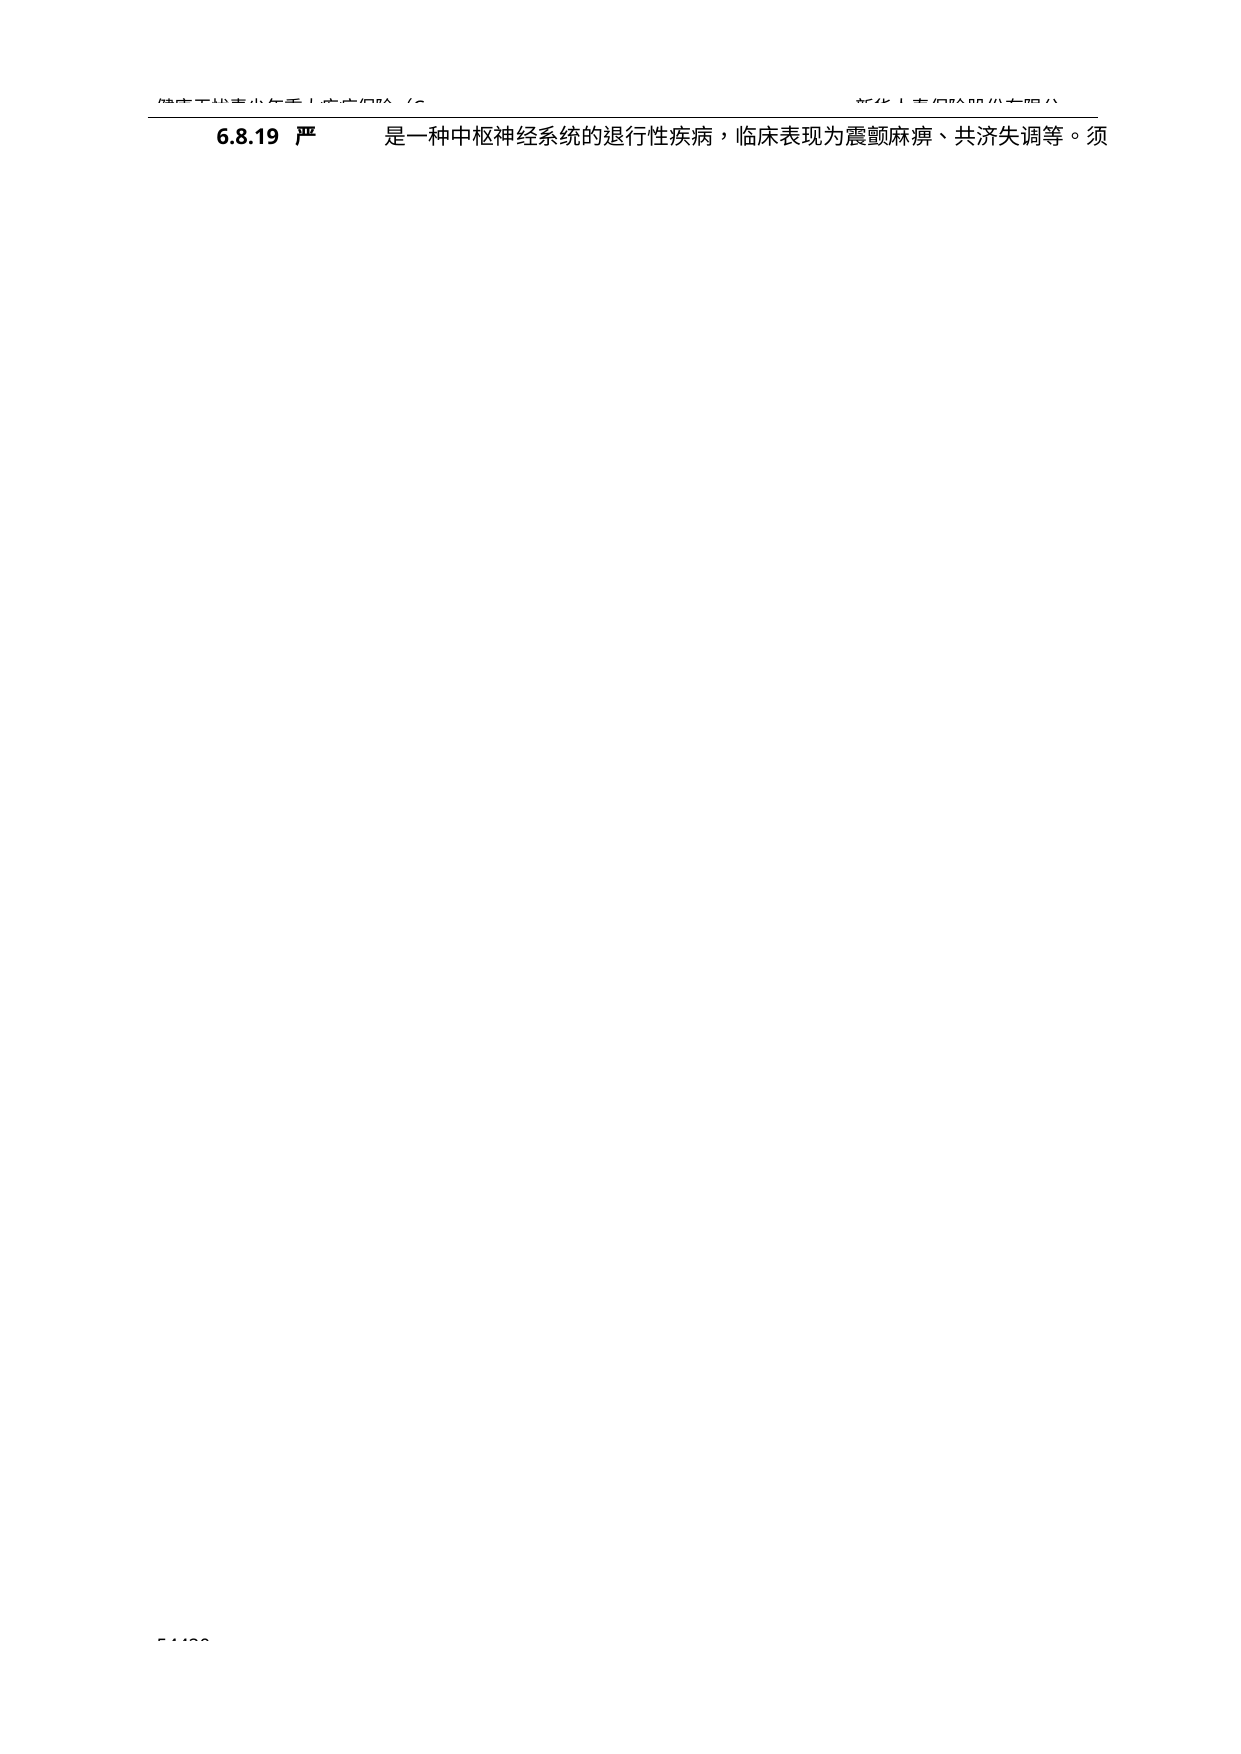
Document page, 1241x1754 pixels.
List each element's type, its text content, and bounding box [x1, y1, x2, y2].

list 严 是一种中枢神经系统的退行性疾病，临床表现为震颤麻痹、共济失调等。须 [216, 117, 1138, 152]
